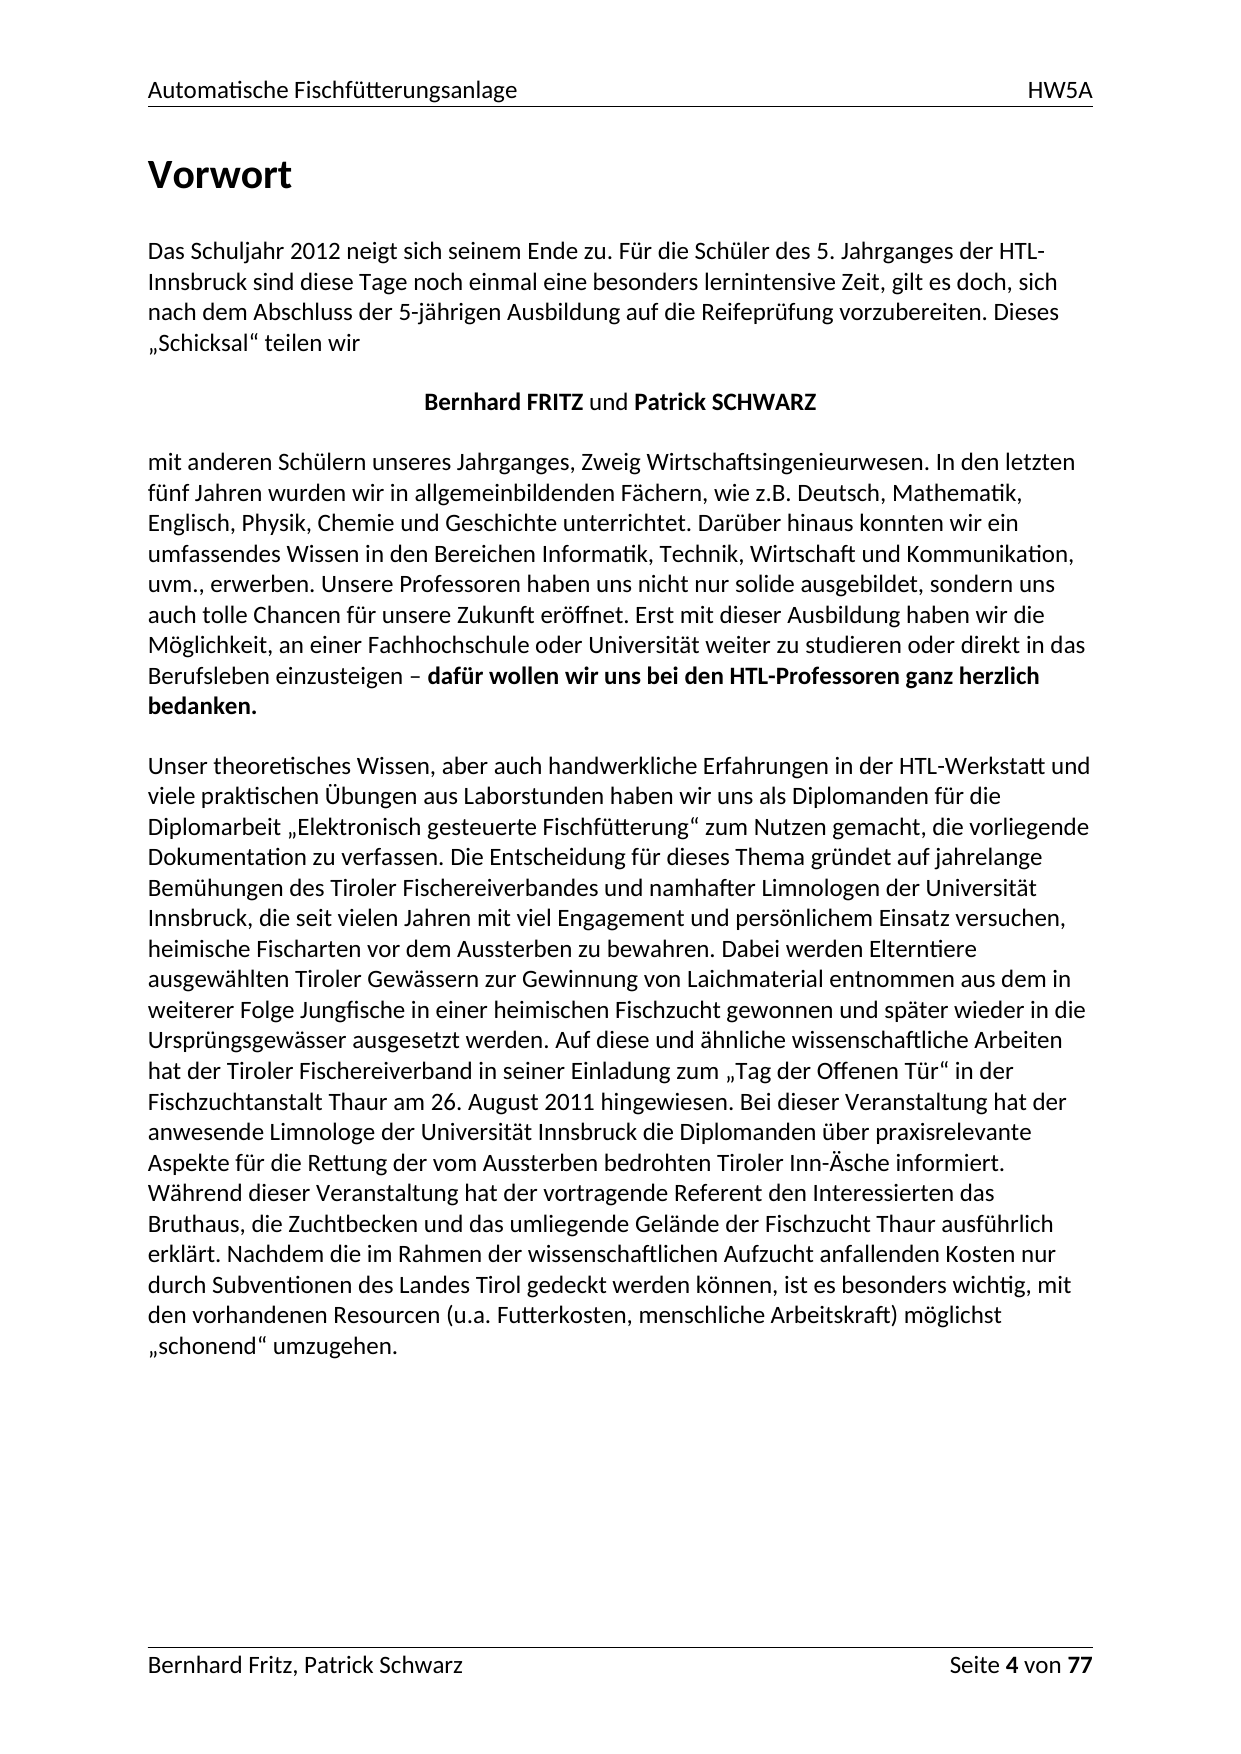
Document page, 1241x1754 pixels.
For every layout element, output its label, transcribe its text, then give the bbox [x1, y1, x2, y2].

text mit anderen Schülern unseres Jahrganges, Zweig Wirtschaftsingenieurwesen. In den letzten fünf Jahren wurden wir in allgemeinbildenden Fächern, wie z.B. Deutsch, Mathematik, Englisch, Physik, Chemie und Geschichte unterrichtet. Darüber hinaus konnten wir ein umfassendes Wissen in den Bereichen Informatik, Technik, Wirtschaft und Kommunikation, uvm., erwerben. Unsere Professoren haben uns nicht nur solide ausgebildet, sondern uns auch tolle Chancen für unsere Zukunft eröffnet. Erst mit dieser Ausbildung haben wir die Möglichkeit, an einer Fachhochschule oder Universität weiter zu studieren oder direkt in das Berufsleben einzusteigen – dafür wollen wir uns bei den HTL-Professoren ganz herzlich bedanken. [148, 446, 1093, 721]
text Unser theoretisches Wissen, aber auch handwerkliche Erfahrungen in der HTL-Werkstatt und viele praktischen Übungen aus Laborstunden haben wir uns als Diplomanden für die Diplomarbeit „Elektronisch gesteuerte Fischfütterung“ zum Nutzen gemacht, die vorliegende Dokumentation zu verfassen. Die Entscheidung für dieses Thema gründet auf jahrelange Bemühungen des Tiroler Fischereiverbandes und namhafter Limnologen der Universität Innsbruck, die seit vielen Jahren mit viel Engagement und persönlichem Einsatz versuchen, heimische Fischarten vor dem Aussterben zu bewahren. Dabei werden Elterntiere ausgewählten Tiroler Gewässern zur Gewinnung von Laichmaterial entnommen aus dem in weiterer Folge Jungfische in einer heimischen Fischzucht gewonnen und später wieder in die Ursprüngsgewässer ausgesetzt werden. Auf diese und ähnliche wissenschaftliche Arbeiten hat der Tiroler Fischereiverband in seiner Einladung zum „Tag der Offenen Tür“ in der Fischzuchtanstalt Thaur am 26. August 2011 hingewiesen. Bei dieser Veranstaltung hat der anwesende Limnologe der Universität Innsbruck die Diplomanden über praxisrelevante Aspekte für die Rettung der vom Aussterben bedrohten Tiroler Inn-Äsche informiert. Während dieser Veranstaltung hat der vortragende Referent den Interessierten das Bruthaus, die Zuchtbecken und das umliegende Gelände der Fischzucht Thaur ausführlich erklärt. Nachdem die im Rahmen der wissenschaftlichen Aufzucht anfallenden Kosten nur durch Subventionen des Landes Tirol gedeckt werden können, ist es besonders wichtig, mit den vorhandenen Resourcen (u.a. Futterkosten, menschliche Arbeitskraft) möglichst „schonend“ umzugehen. [148, 750, 1093, 1360]
text Bernhard FRITZ und Patrick SCHWARZ [148, 386, 1093, 417]
text Das Schuljahr 2012 neigt sich seinem Ende zu. Für die Schüler des 5. Jahrganges der HTL-Innsbruck sind diese Tage noch einmal eine besonders lernintensive Zeit, gilt es doch, sich nach dem Abschluss der 5-jährigen Ausbildung auf die Reifeprüfung vorzubereiten. Dieses „Schicksal“ teilen wir [148, 235, 1093, 357]
text Vorwort [148, 148, 1093, 198]
